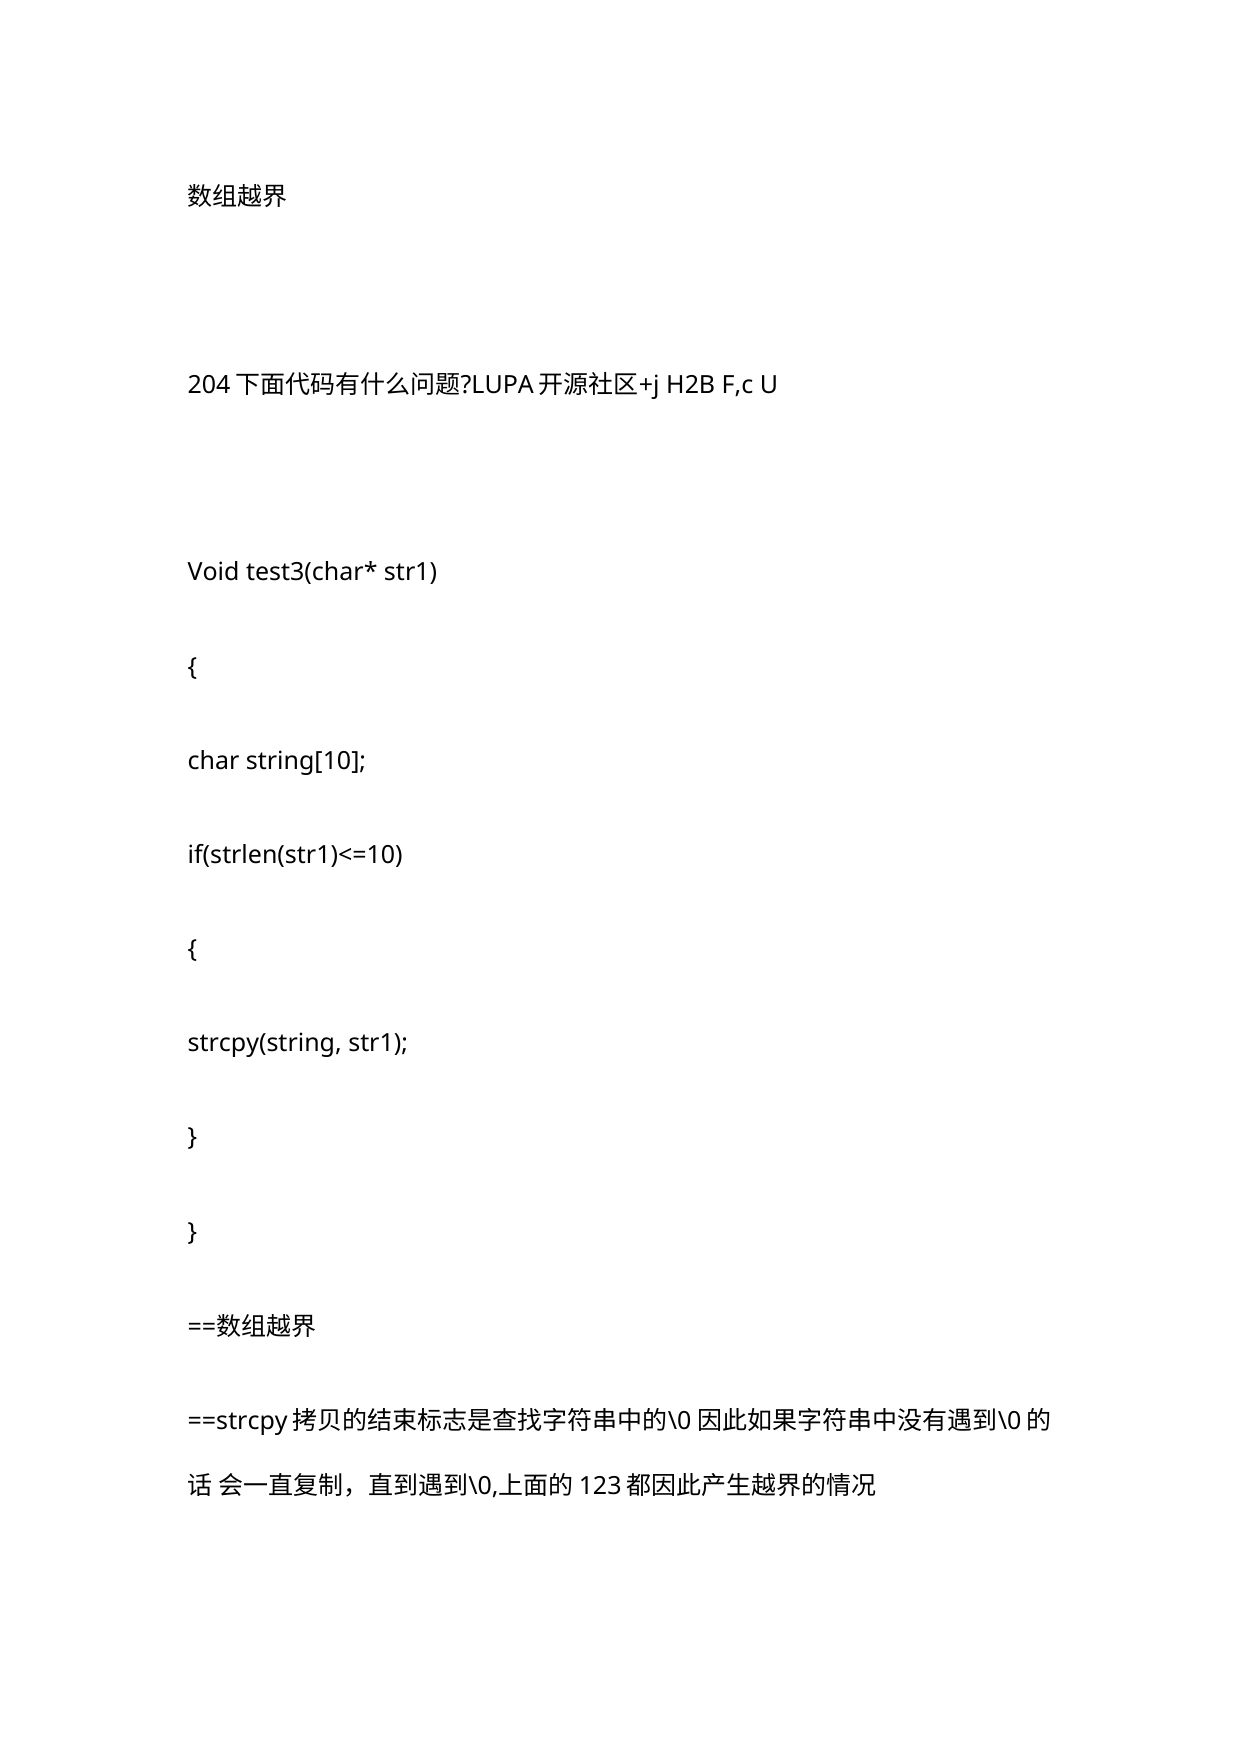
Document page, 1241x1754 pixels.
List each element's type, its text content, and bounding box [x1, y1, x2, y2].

text ==数组越界 [187, 1292, 1053, 1357]
text ==strcpy拷贝的结束标志是查找字符串中的\0 因此如果字符串中没有遇到\0的话 会一直复制，直到遇到\0,上面的123都因此产生越界的情况 [187, 1386, 1053, 1516]
text if(strlen(str1)<=10) [187, 821, 1053, 886]
text { [187, 633, 1053, 698]
text } [187, 1198, 1053, 1263]
text strcpy(string, str1); [187, 1009, 1053, 1074]
text } [187, 1104, 1053, 1169]
text 204下面代码有什么问题?LUPA开源社区+j H2B F,c U [187, 350, 1053, 415]
text { [187, 915, 1053, 980]
text 数组越界 [187, 162, 1053, 227]
text Void test3(char* str1) [187, 539, 1053, 604]
text char string[10]; [187, 727, 1053, 792]
